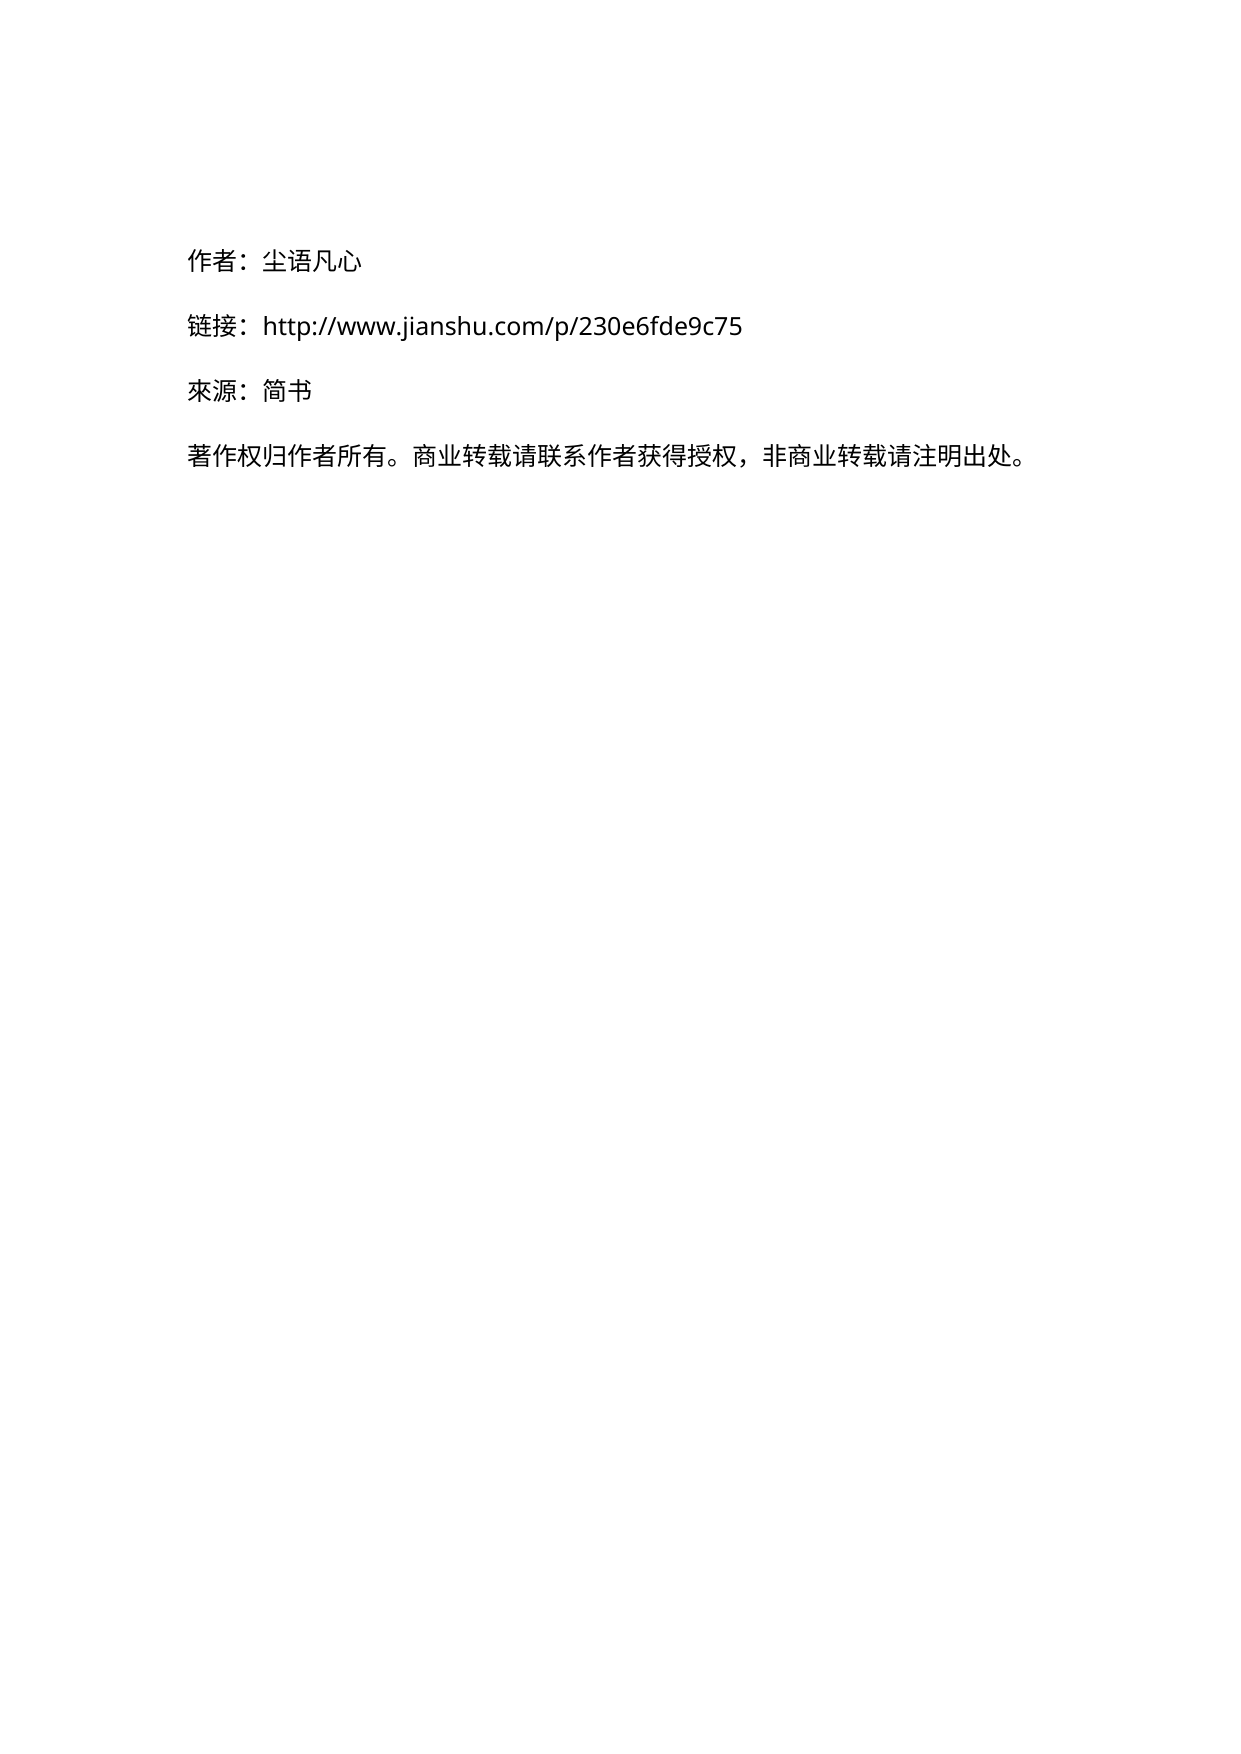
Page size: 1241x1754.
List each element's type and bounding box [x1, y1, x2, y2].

text [187, 162, 1053, 487]
